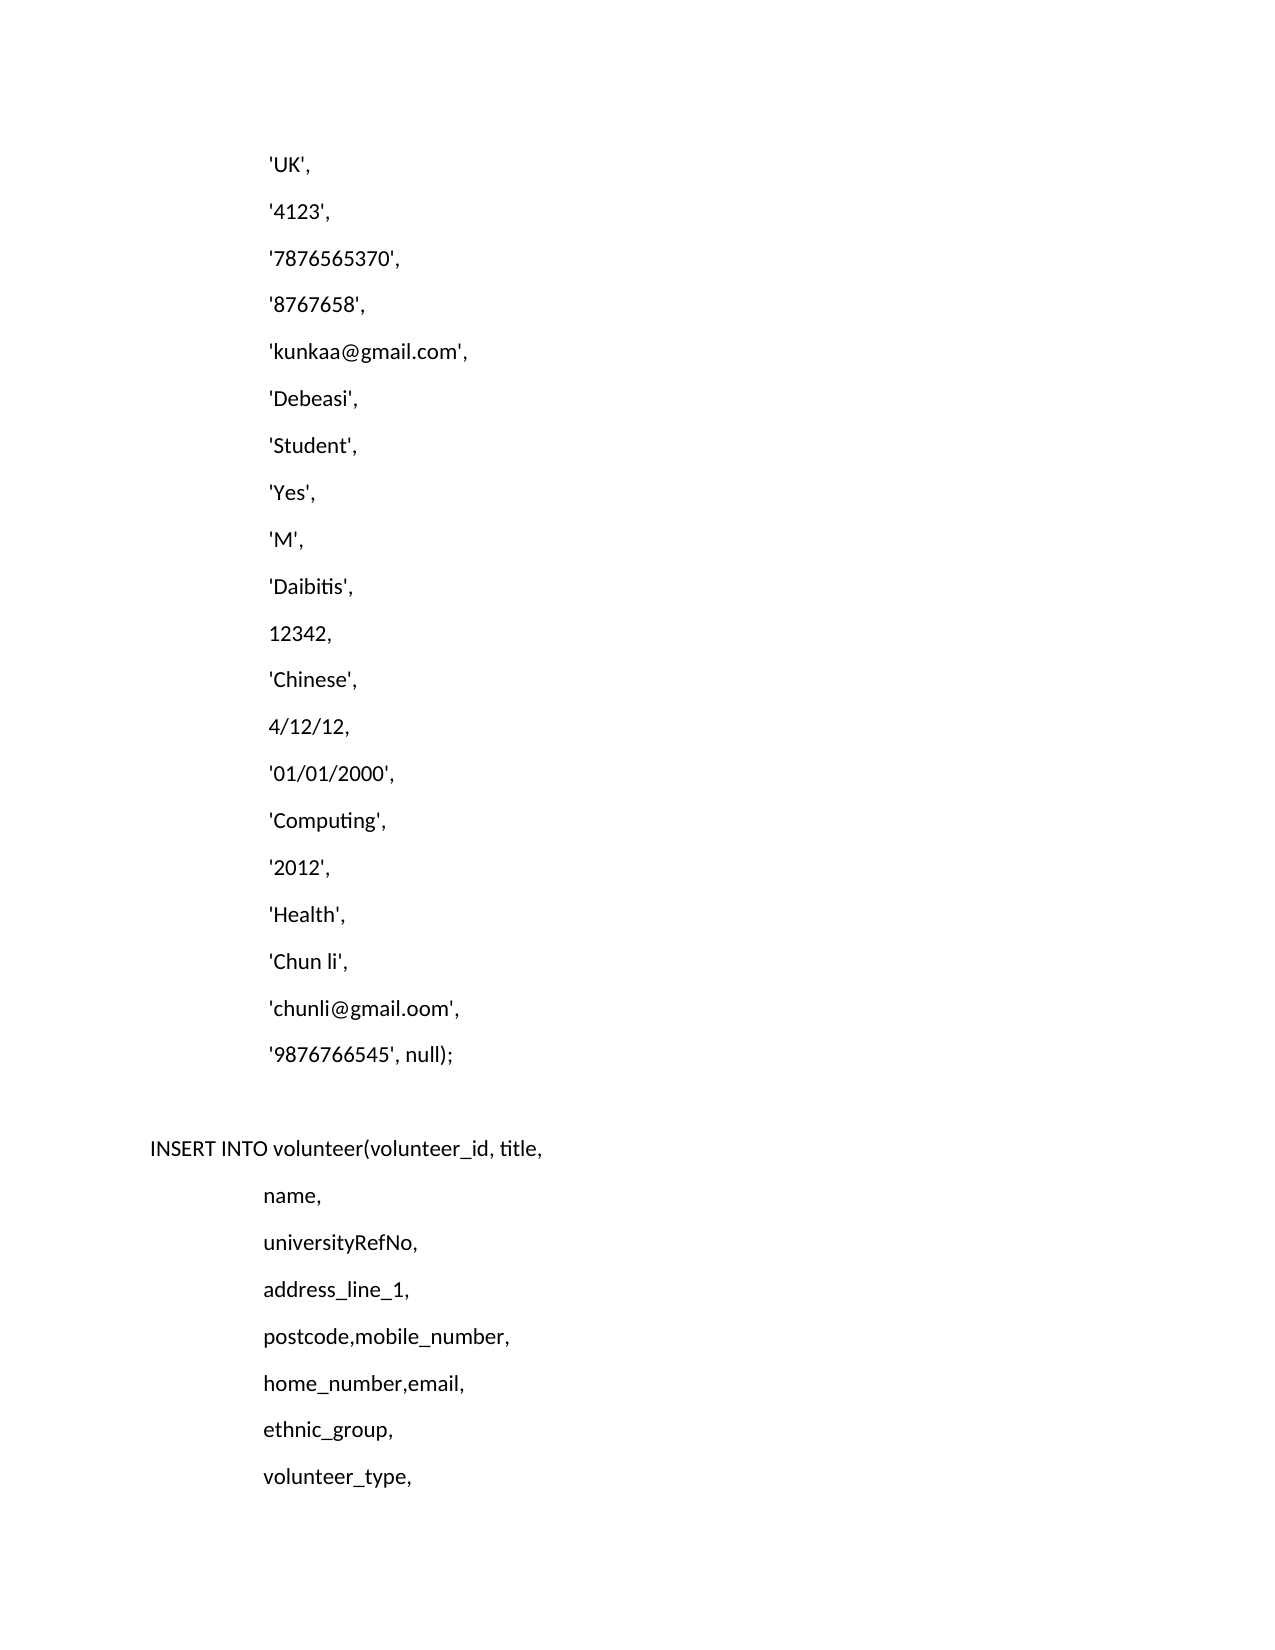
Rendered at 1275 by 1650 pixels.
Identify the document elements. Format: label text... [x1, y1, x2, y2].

text 'Computing', [150, 806, 1125, 834]
text 'Health', [150, 900, 1125, 928]
text universityRefNo, [150, 1228, 1125, 1256]
text 'Student', [150, 431, 1125, 459]
text 'Chinese', [150, 666, 1125, 694]
text '8767658', [150, 291, 1125, 319]
text '2012', [150, 853, 1125, 881]
text postcode,mobile_number, [150, 1322, 1125, 1350]
text volunteer_type, [150, 1462, 1125, 1491]
text 'Debeasi', [150, 384, 1125, 412]
text '7876565370', [150, 244, 1125, 272]
text 4/12/12, [150, 712, 1125, 741]
text address_line_1, [150, 1275, 1125, 1303]
text INSERT INTO volunteer(volunteer_id, title, [150, 1134, 1125, 1162]
text ethnic_group, [150, 1416, 1125, 1444]
text 'M', [150, 525, 1125, 553]
text home_number,email, [150, 1369, 1125, 1397]
text 'Yes', [150, 478, 1125, 506]
text name, [150, 1181, 1125, 1209]
text '4123', [150, 197, 1125, 225]
text 'Daibitis', [150, 572, 1125, 600]
text 'Chun li', [150, 947, 1125, 975]
text '9876766545', null); [150, 1041, 1125, 1069]
text '01/01/2000', [150, 759, 1125, 787]
text 12342, [150, 619, 1125, 647]
text 'kunkaa@gmail.com', [150, 337, 1125, 366]
text 'UK', [150, 150, 1125, 178]
text 'chunli@gmail.oom', [150, 994, 1125, 1022]
